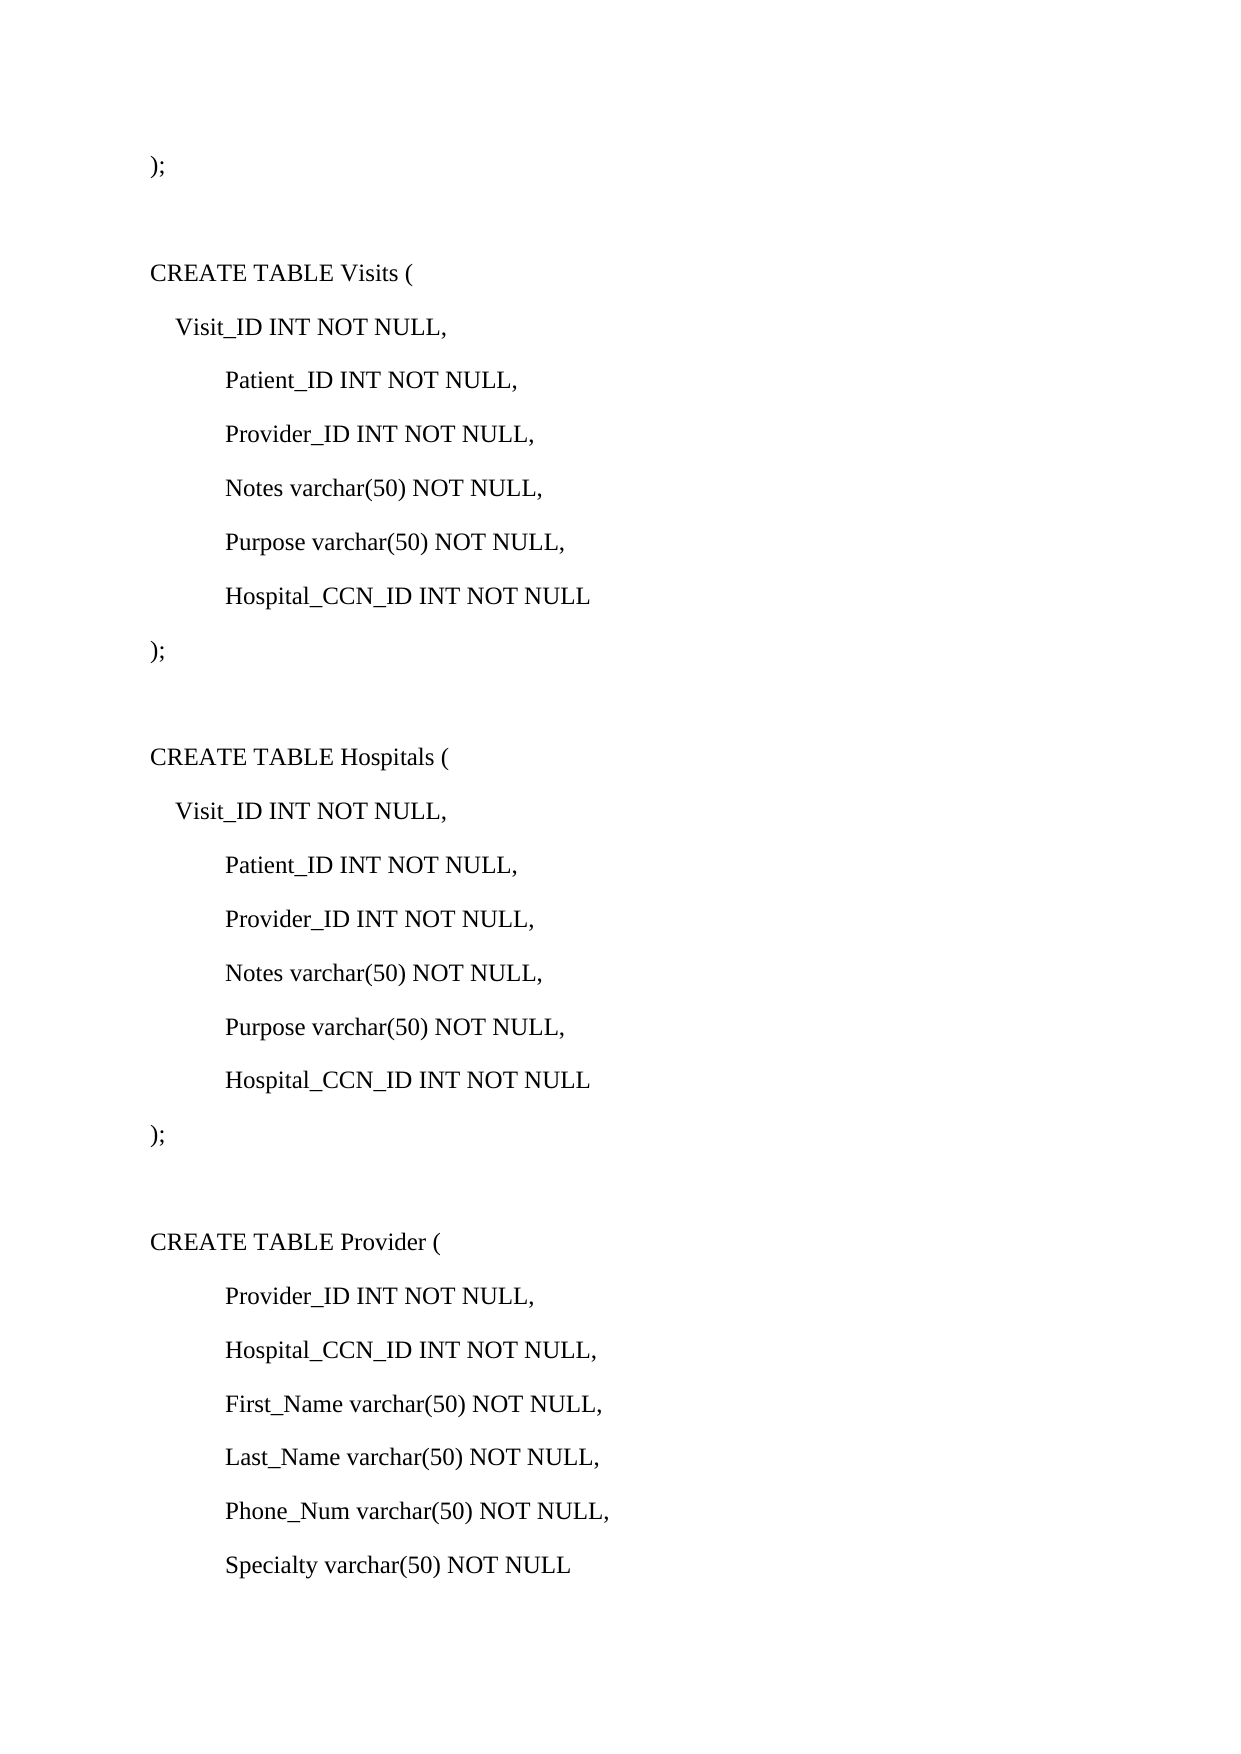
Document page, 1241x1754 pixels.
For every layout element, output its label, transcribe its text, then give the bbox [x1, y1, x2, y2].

text Provider_ID INT NOT NULL, [150, 904, 1090, 933]
text Visit_ID INT NOT NULL, [150, 312, 1090, 340]
text Patient_ID INT NOT NULL, [150, 850, 1090, 879]
text ); [150, 1119, 1090, 1148]
text First_Name varchar(50) NOT NULL, [150, 1389, 1090, 1417]
text CREATE TABLE Provider ( [150, 1227, 1090, 1256]
text CREATE TABLE Hospitals ( [150, 742, 1090, 771]
text Specialty varchar(50) NOT NULL [150, 1550, 1090, 1579]
text Purpose varchar(50) NOT NULL, [150, 527, 1090, 556]
text Visit_ID INT NOT NULL, [150, 796, 1090, 825]
text Purpose varchar(50) NOT NULL, [150, 1012, 1090, 1040]
text Phone_Num varchar(50) NOT NULL, [150, 1496, 1090, 1525]
text Hospital_CCN_ID INT NOT NULL [150, 1066, 1090, 1094]
text Hospital_CCN_ID INT NOT NULL [150, 581, 1090, 609]
text Notes varchar(50) NOT NULL, [150, 958, 1090, 987]
text Patient_ID INT NOT NULL, [150, 365, 1090, 394]
text Hospital_CCN_ID INT NOT NULL, [150, 1335, 1090, 1363]
text Provider_ID INT NOT NULL, [150, 1281, 1090, 1310]
text Notes varchar(50) NOT NULL, [150, 473, 1090, 502]
text CREATE TABLE Visits ( [150, 258, 1090, 286]
text ); [150, 635, 1090, 663]
text Provider_ID INT NOT NULL, [150, 419, 1090, 448]
text Last_Name varchar(50) NOT NULL, [150, 1442, 1090, 1471]
text ); [150, 150, 1090, 179]
